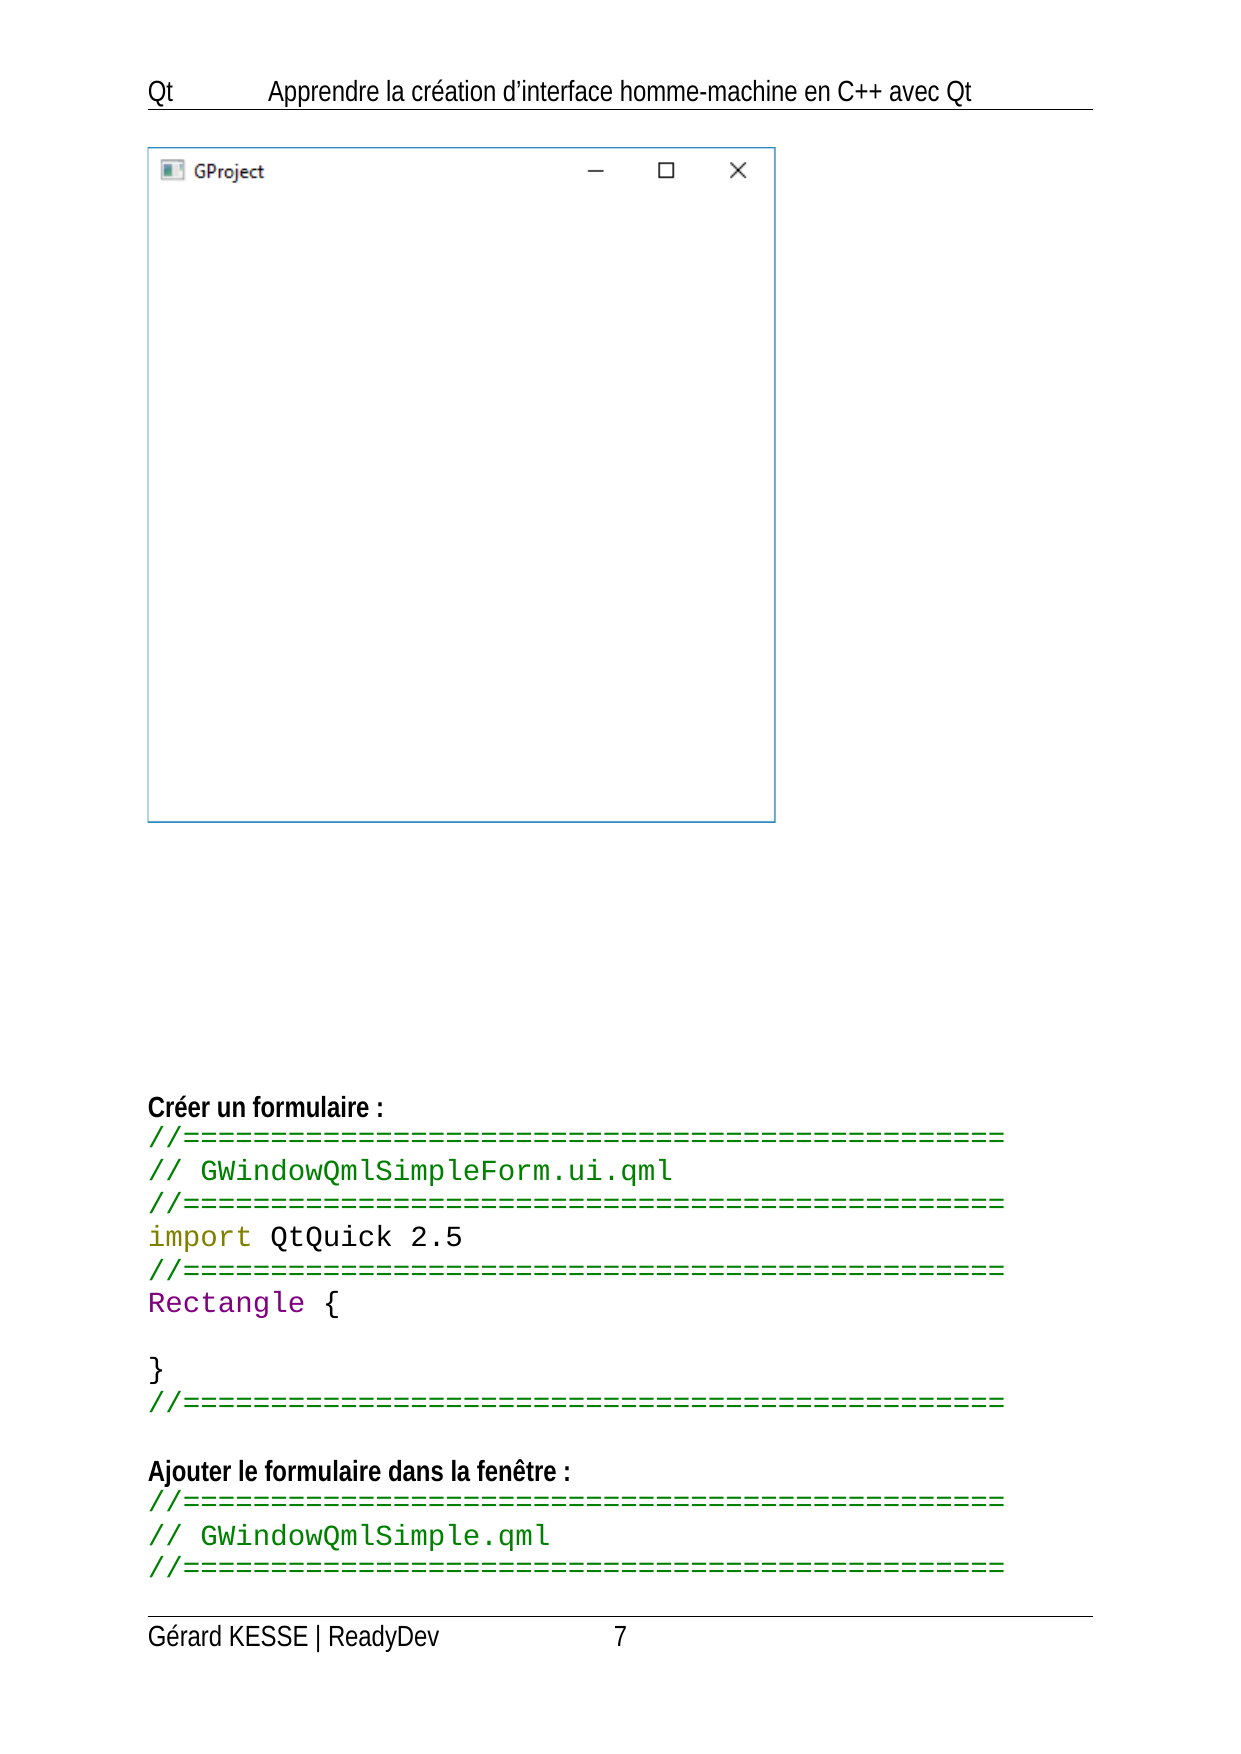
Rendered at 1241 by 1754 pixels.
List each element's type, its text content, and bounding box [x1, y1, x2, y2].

text import QtQuick 2.5 [148, 1223, 1093, 1256]
text //=============================================== [148, 1388, 1093, 1421]
text Rectangle { [148, 1289, 1093, 1322]
text // GWindowQmlSimpleForm.ui.qml [148, 1157, 1093, 1189]
text //=============================================== [148, 1189, 1093, 1223]
text Ajouter le formulaire dans la fenêtre : [148, 1454, 1093, 1488]
text } [148, 1355, 1093, 1388]
text //=============================================== [148, 1123, 1093, 1157]
text //=============================================== [148, 1554, 1093, 1587]
text // GWindowQmlSimple.qml [148, 1521, 1093, 1554]
text //=============================================== [148, 1256, 1093, 1289]
text Créer un formulaire : [148, 1090, 1093, 1123]
picture [147, 147, 776, 823]
text //=============================================== [148, 1488, 1093, 1521]
